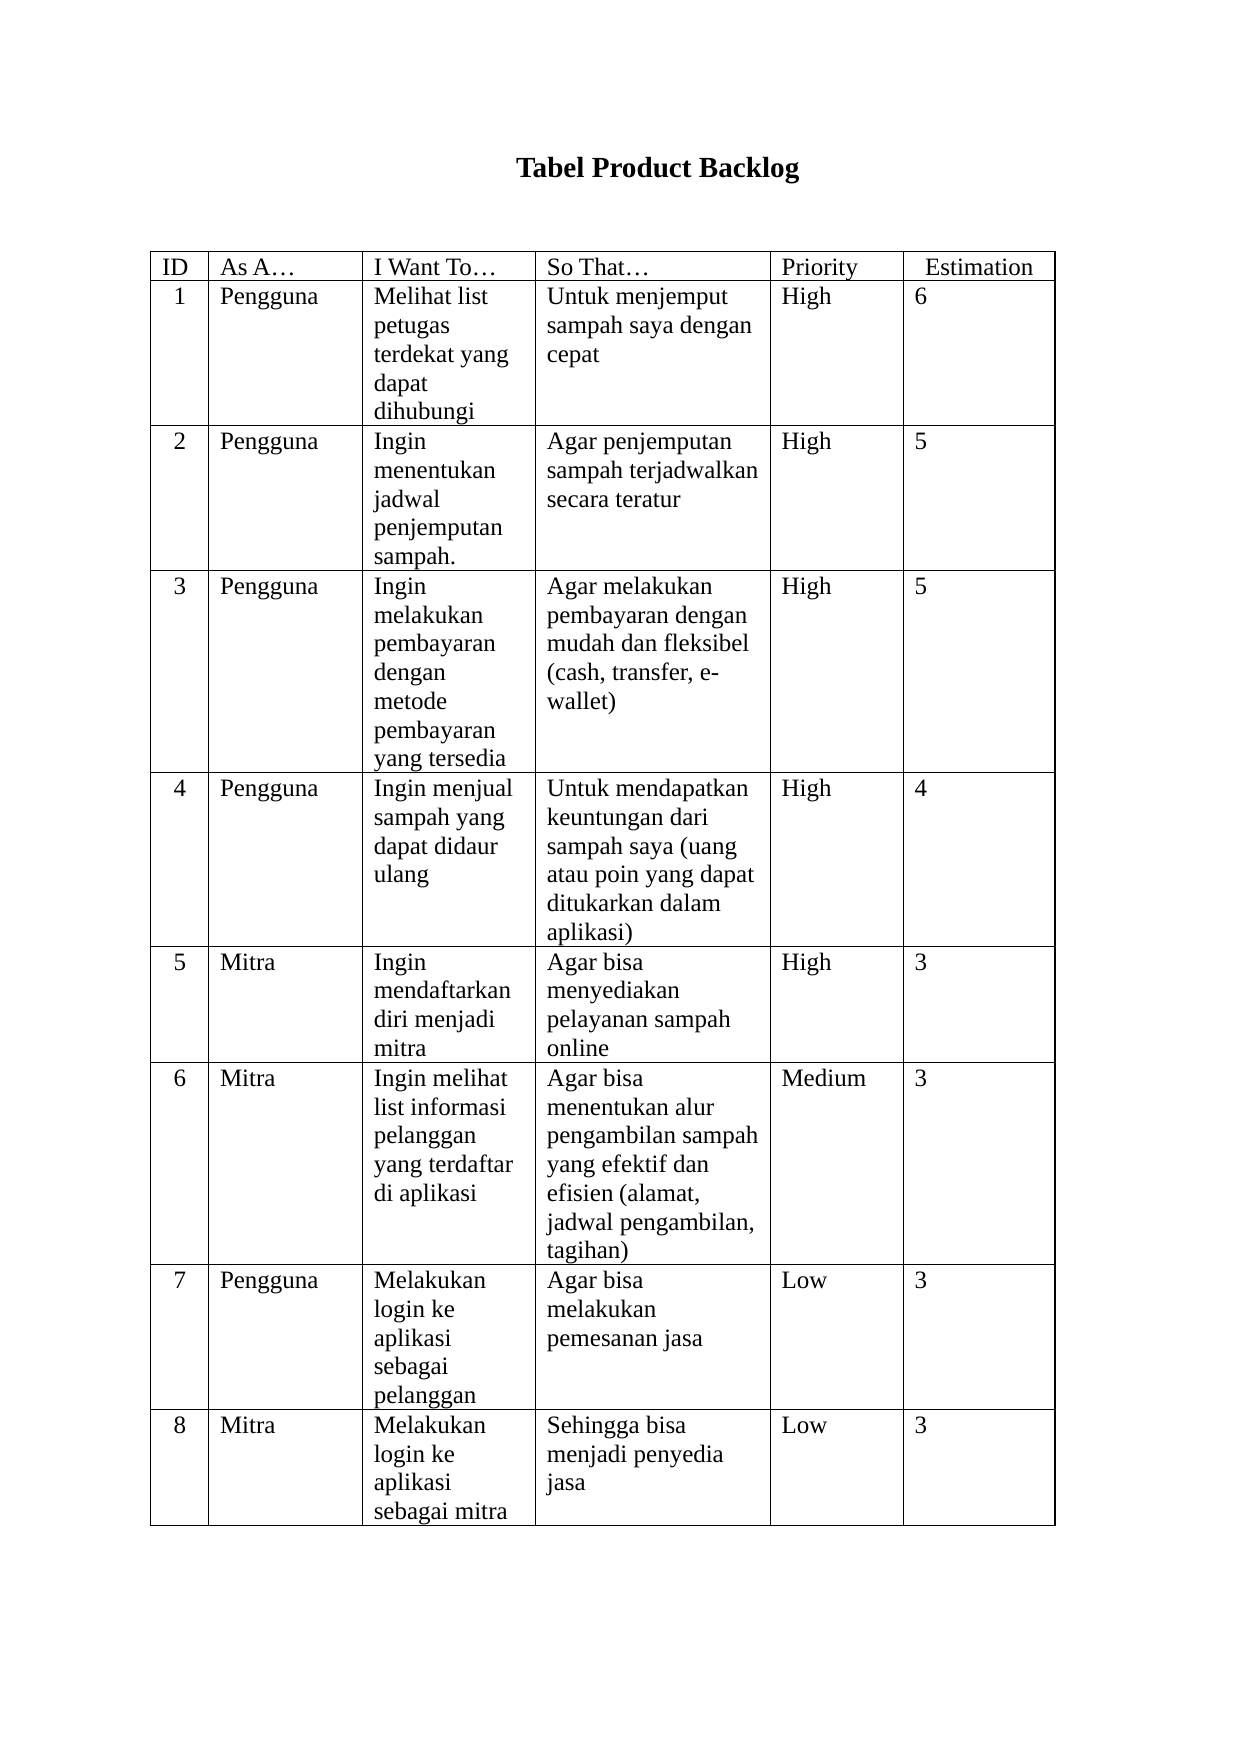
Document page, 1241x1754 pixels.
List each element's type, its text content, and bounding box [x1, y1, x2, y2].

table_cell 5 [904, 571, 1054, 772]
table_cell 3 [904, 947, 1054, 1062]
table_cell Agar bisa melakukan pemesanan jasa [536, 1265, 770, 1409]
table_cell 3 [904, 1063, 1054, 1264]
table_cell Agar bisa menyediakan pelayanan sampah online [536, 947, 770, 1062]
table_cell Untuk mendapatkan keuntungan dari sampah saya (uang atau poin yang dapat ditukarkan dalam aplikasi) [536, 773, 770, 946]
table_cell Mitra [209, 1063, 362, 1264]
table_header I Want To… [363, 252, 535, 280]
table_cell Agar melakukan pembayaran dengan mudah dan fleksibel (cash, transfer, e-wallet) [536, 571, 770, 772]
table_cell 2 [151, 426, 208, 570]
table_cell 3 [151, 571, 208, 772]
table_cell Agar penjemputan sampah terjadwalkan secara teratur [536, 426, 770, 570]
table_cell Pengguna [209, 773, 362, 946]
text Tabel Product Backlog [150, 150, 1090, 183]
table_cell Ingin menentukan jadwal penjemputan sampah. [363, 426, 535, 570]
table_cell Low [771, 1265, 903, 1409]
table_cell 1 [151, 281, 208, 425]
table_header Estimation [904, 252, 1054, 280]
table_cell 8 [151, 1410, 208, 1525]
table_cell Ingin mendaftarkan diri menjadi mitra [363, 947, 535, 1062]
table_cell Ingin menjual sampah yang dapat didaur ulang [363, 773, 535, 946]
table_cell Ingin melakukan pembayaran dengan metode pembayaran yang tersedia [363, 571, 535, 772]
table_cell Sehingga bisa menjadi penyedia jasa [536, 1410, 770, 1525]
table_cell Mitra [209, 947, 362, 1062]
table_cell High [771, 947, 903, 1062]
table_cell 4 [904, 773, 1054, 946]
table_cell 4 [151, 773, 208, 946]
table_cell High [771, 281, 903, 425]
table_cell 5 [904, 426, 1054, 570]
table_cell 7 [151, 1265, 208, 1409]
table_cell High [771, 426, 903, 570]
table_cell Low [771, 1410, 903, 1525]
table_cell 3 [904, 1265, 1054, 1409]
table_cell 6 [904, 281, 1054, 425]
table_cell Agar bisa menentukan alur pengambilan sampah yang efektif dan efisien (alamat, jadwal pengambilan, tagihan) [536, 1063, 770, 1264]
table_cell Ingin melihat list informasi pelanggan yang terdaftar di aplikasi [363, 1063, 535, 1264]
table_cell 6 [151, 1063, 208, 1264]
table_header ID [151, 252, 208, 280]
table_cell Melakukan login ke aplikasi sebagai mitra [363, 1410, 535, 1525]
table_cell Pengguna [209, 281, 362, 425]
table_cell High [771, 773, 903, 946]
table_cell Pengguna [209, 571, 362, 772]
table_cell Mitra [209, 1410, 362, 1525]
table_cell 3 [904, 1410, 1054, 1525]
table_header So That… [536, 252, 770, 280]
table_cell Melihat list petugas terdekat yang dapat dihubungi [363, 281, 535, 425]
table_header As A… [209, 252, 362, 280]
table_cell Untuk menjemput sampah saya dengan cepat [536, 281, 770, 425]
table_cell Pengguna [209, 426, 362, 570]
table_cell Medium [771, 1063, 903, 1264]
table_cell Melakukan login ke aplikasi sebagai pelanggan [363, 1265, 535, 1409]
table_header Priority [771, 252, 903, 280]
table_cell High [771, 571, 903, 772]
table_cell 5 [151, 947, 208, 1062]
table_cell Pengguna [209, 1265, 362, 1409]
